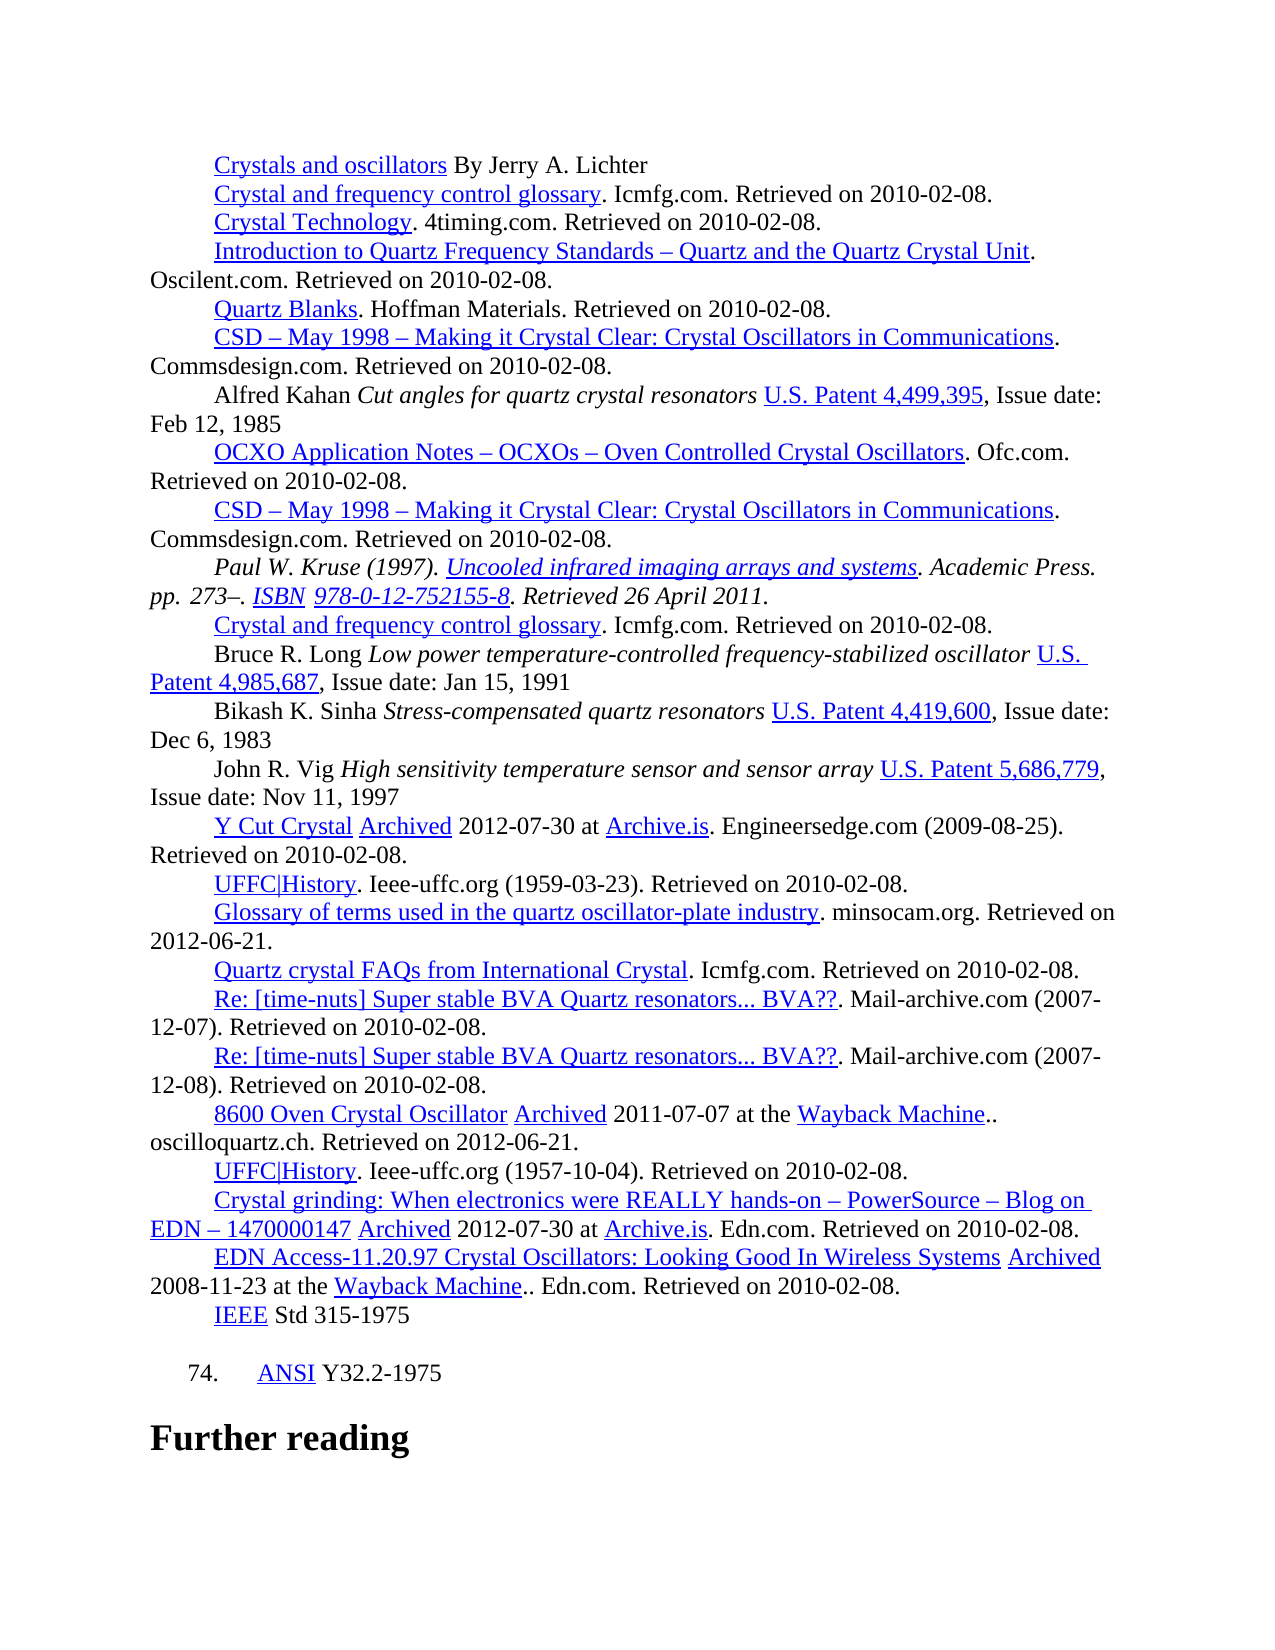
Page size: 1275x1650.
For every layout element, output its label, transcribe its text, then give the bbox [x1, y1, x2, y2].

text   Quartz Blanks. Hoffman Materials. Retrieved on 2010-02-08. [150, 294, 1125, 322]
text   Paul W. Kruse (1997). Uncooled infrared imaging arrays and systems. Academic Press. pp. 273–. ISBN 978-0-12-752155-8. Retrieved 26 April 2011. [150, 552, 1125, 610]
text   Crystal and frequency control glossary. Icmfg.com. Retrieved on 2010-02-08. [150, 610, 1125, 639]
text   Bruce R. Long Low power temperature-controlled frequency-stabilized oscillator U.S. Patent 4,985,687, Issue date: Jan 15, 1991 [150, 639, 1125, 696]
text   John R. Vig High sensitivity temperature sensor and sensor array U.S. Patent 5,686,779, Issue date: Nov 11, 1997 [150, 754, 1125, 811]
text   Glossary of terms used in the quartz oscillator-plate industry. minsocam.org. Retrieved on 2012-06-21. [150, 897, 1125, 955]
text   OCXO Application Notes – OCXOs – Oven Controlled Crystal Oscillators. Ofc.com. Retrieved on 2010-02-08. [150, 437, 1125, 495]
text   Crystal and frequency control glossary. Icmfg.com. Retrieved on 2010-02-08. [150, 179, 1125, 207]
text   UFFC|History. Ieee-uffc.org (1957-10-04). Retrieved on 2010-02-08. [150, 1156, 1125, 1185]
text   Crystals and oscillators By Jerry A. Lichter [150, 150, 1125, 179]
text   EDN Access-11.20.97 Crystal Oscillators: Looking Good In Wireless Systems Archived 2008-11-23 at the Wayback Machine.. Edn.com. Retrieved on 2010-02-08. [150, 1242, 1125, 1300]
text   Introduction to Quartz Frequency Standards – Quartz and the Quartz Crystal Unit. Oscilent.com. Retrieved on 2010-02-08. [150, 236, 1125, 294]
text   Crystal grinding: When electronics were REALLY hands-on – PowerSource – Blog on EDN – 1470000147 Archived 2012-07-30 at Archive.is. Edn.com. Retrieved on 2010-02-08. [150, 1185, 1125, 1242]
list  ANSI Y32.2-1975 [187, 1358, 1125, 1387]
text Further reading [150, 1416, 1125, 1459]
text   Re: [time-nuts] Super stable BVA Quartz resonators... BVA??. Mail-archive.com (2007-12-07). Retrieved on 2010-02-08. [150, 984, 1125, 1041]
text   UFFC|History. Ieee-uffc.org (1959-03-23). Retrieved on 2010-02-08. [150, 869, 1125, 897]
text   Alfred Kahan Cut angles for quartz crystal resonators U.S. Patent 4,499,395, Issue date: Feb 12, 1985 [150, 380, 1125, 437]
text   Quartz crystal FAQs from International Crystal. Icmfg.com. Retrieved on 2010-02-08. [150, 955, 1125, 984]
text   CSD – May 1998 – Making it Crystal Clear: Crystal Oscillators in Communications. Commsdesign.com. Retrieved on 2010-02-08. [150, 322, 1125, 380]
text   CSD – May 1998 – Making it Crystal Clear: Crystal Oscillators in Communications. Commsdesign.com. Retrieved on 2010-02-08. [150, 495, 1125, 552]
text   Y Cut Crystal Archived 2012-07-30 at Archive.is. Engineersedge.com (2009-08-25). Retrieved on 2010-02-08. [150, 811, 1125, 869]
text   Re: [time-nuts] Super stable BVA Quartz resonators... BVA??. Mail-archive.com (2007-12-08). Retrieved on 2010-02-08. [150, 1041, 1125, 1099]
text   8600 Oven Crystal Oscillator Archived 2011-07-07 at the Wayback Machine.. oscilloquartz.ch. Retrieved on 2012-06-21. [150, 1099, 1125, 1156]
text   Crystal Technology. 4timing.com. Retrieved on 2010-02-08. [150, 207, 1125, 236]
text   Bikash K. Sinha Stress-compensated quartz resonators U.S. Patent 4,419,600, Issue date: Dec 6, 1983 [150, 696, 1125, 754]
text   IEEE Std 315-1975 [150, 1300, 1125, 1329]
